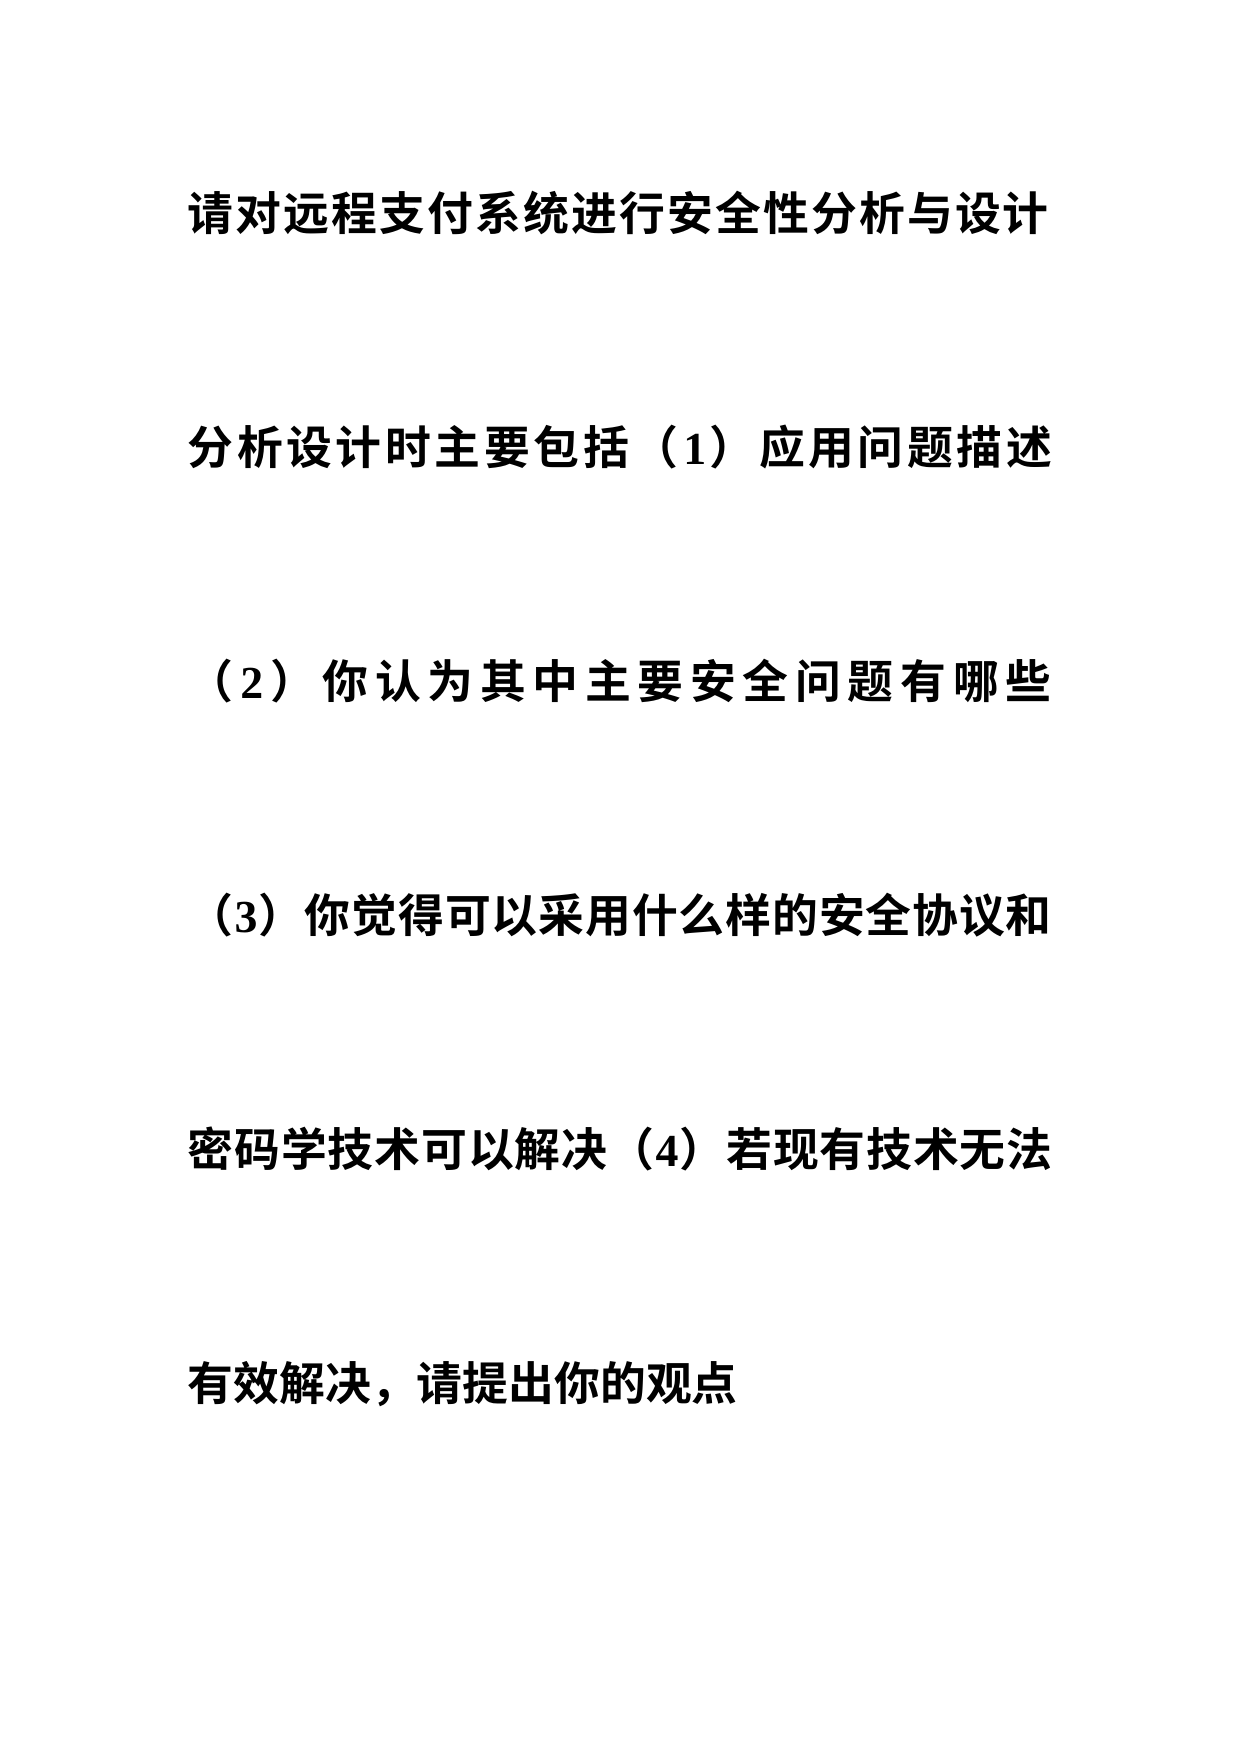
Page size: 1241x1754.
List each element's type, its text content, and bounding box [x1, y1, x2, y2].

subtitle 请对远程支付系统进行安全性分析与设计，分析设计时主要包括（1）应用问题描述（2）你认为其中主要安全问题有哪些（3）你觉得可以采用什么样的安全协议和密码学技术可以解决（4）若现有技术无法有效解决，请提出你的观点 [187, 162, 1053, 1429]
